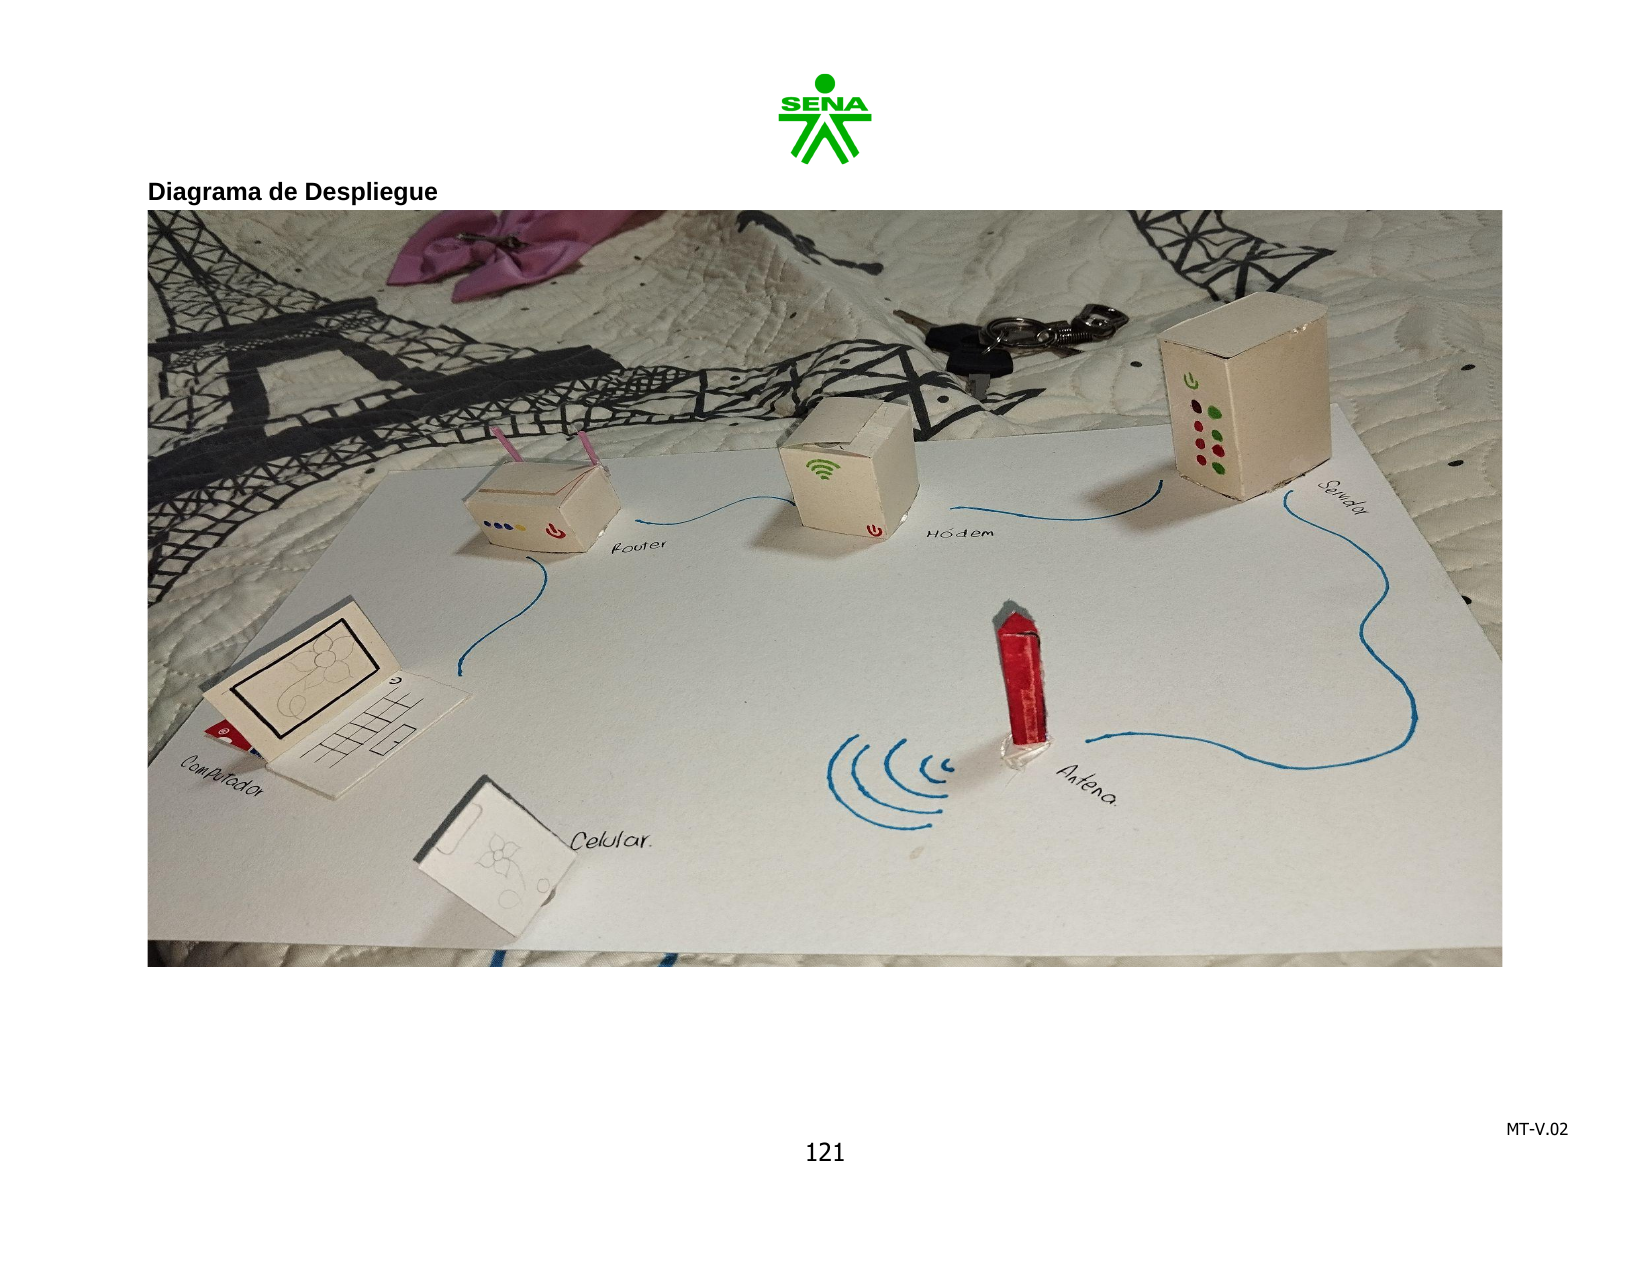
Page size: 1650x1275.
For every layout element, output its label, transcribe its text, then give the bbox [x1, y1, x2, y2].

text Diagrama de Despliegue [148, 177, 1502, 206]
picture [147, 210, 1503, 967]
picture [778, 73, 872, 165]
